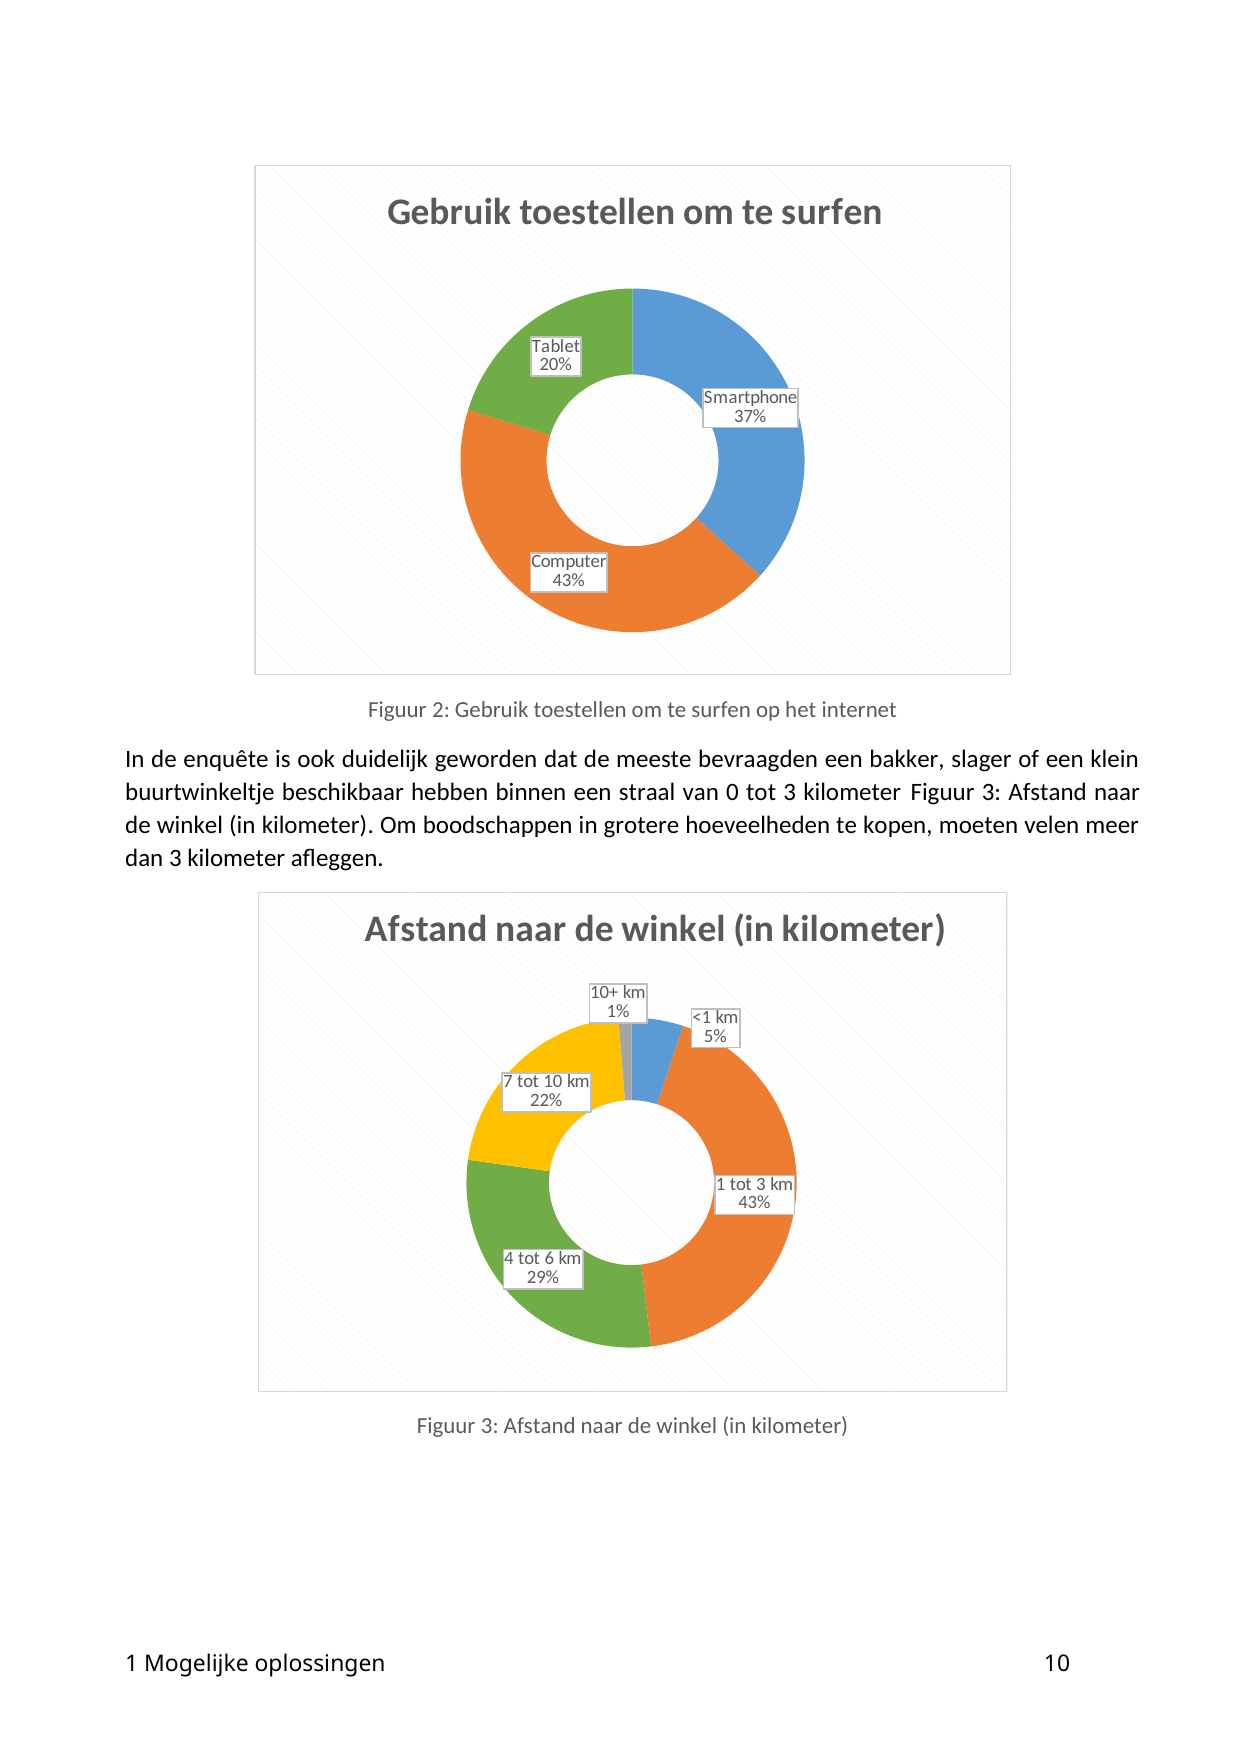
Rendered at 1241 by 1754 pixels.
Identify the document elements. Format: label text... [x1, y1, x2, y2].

text In de enquête is ook duidelijk geworden dat de meeste bevraagden een bakker, slager of een klein buurtwinkeltje beschikbaar hebben binnen een straal van 0 tot 3 kilometer (figuur 3). Om boodschappen in grotere hoeveelheden te kopen, moeten velen meer dan 3 kilometer afleggen. [125, 743, 1140, 873]
text Figuur 3: Afstand naar de winkel (in kilometer) [125, 1412, 1140, 1439]
text Figuur 2: Gebruik toestellen om te surfen op het internet [125, 695, 1140, 723]
